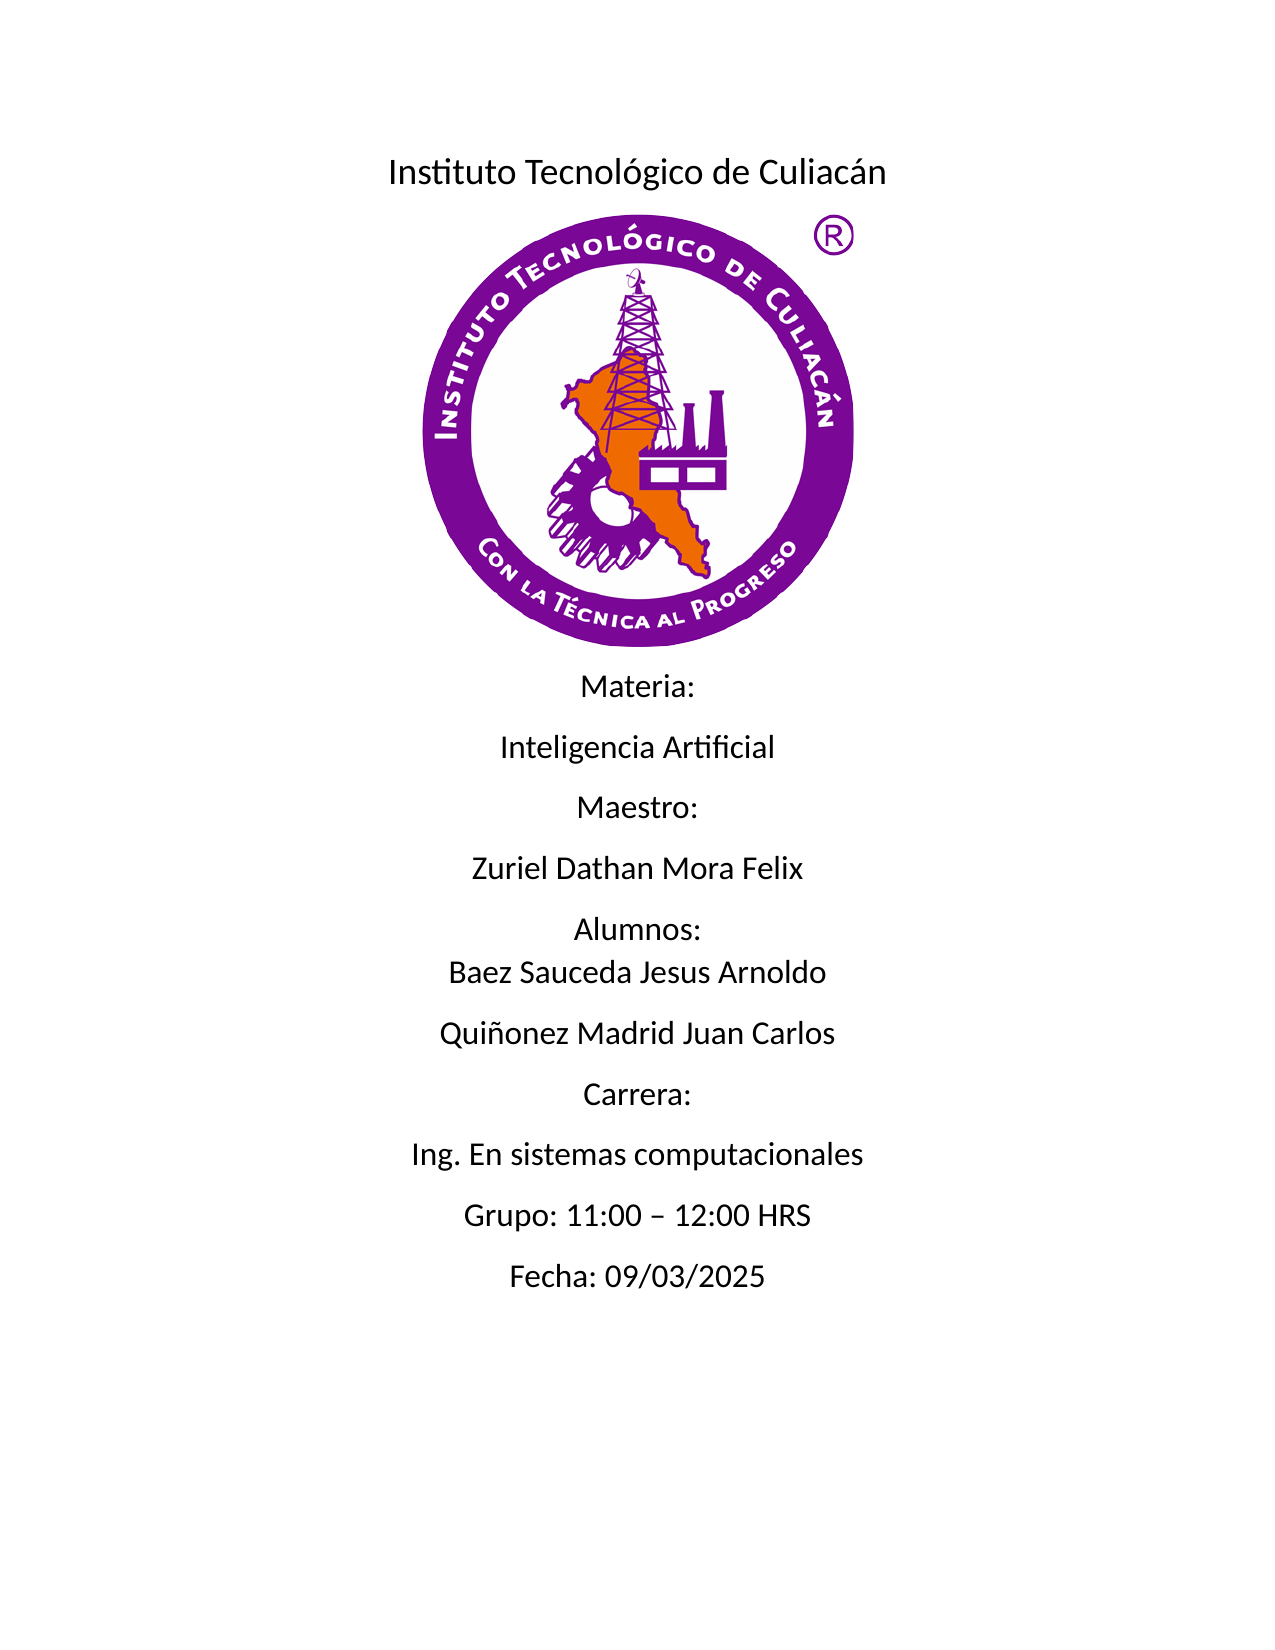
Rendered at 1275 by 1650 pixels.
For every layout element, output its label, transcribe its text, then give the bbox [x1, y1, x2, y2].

text Carrera: [177, 1073, 1098, 1113]
text Materia: [177, 665, 1098, 706]
text Inteligencia Artificial [177, 726, 1098, 766]
text Alumnos: Baez Sauceda Jesus Arnoldo [177, 908, 1098, 992]
picture [421, 213, 854, 647]
text Maestro: [177, 786, 1098, 827]
text Ing. En sistemas computacionales [177, 1133, 1098, 1174]
text Fecha: 09/03/2025 [177, 1255, 1098, 1295]
text Quiñonez Madrid Juan Carlos [177, 1012, 1098, 1053]
text Zuriel Dathan Mora Felix [177, 847, 1098, 888]
text Instituto Tecnológico de Culiacán [177, 148, 1098, 193]
text Grupo: 11:00 – 12:00 HRS [177, 1194, 1098, 1235]
